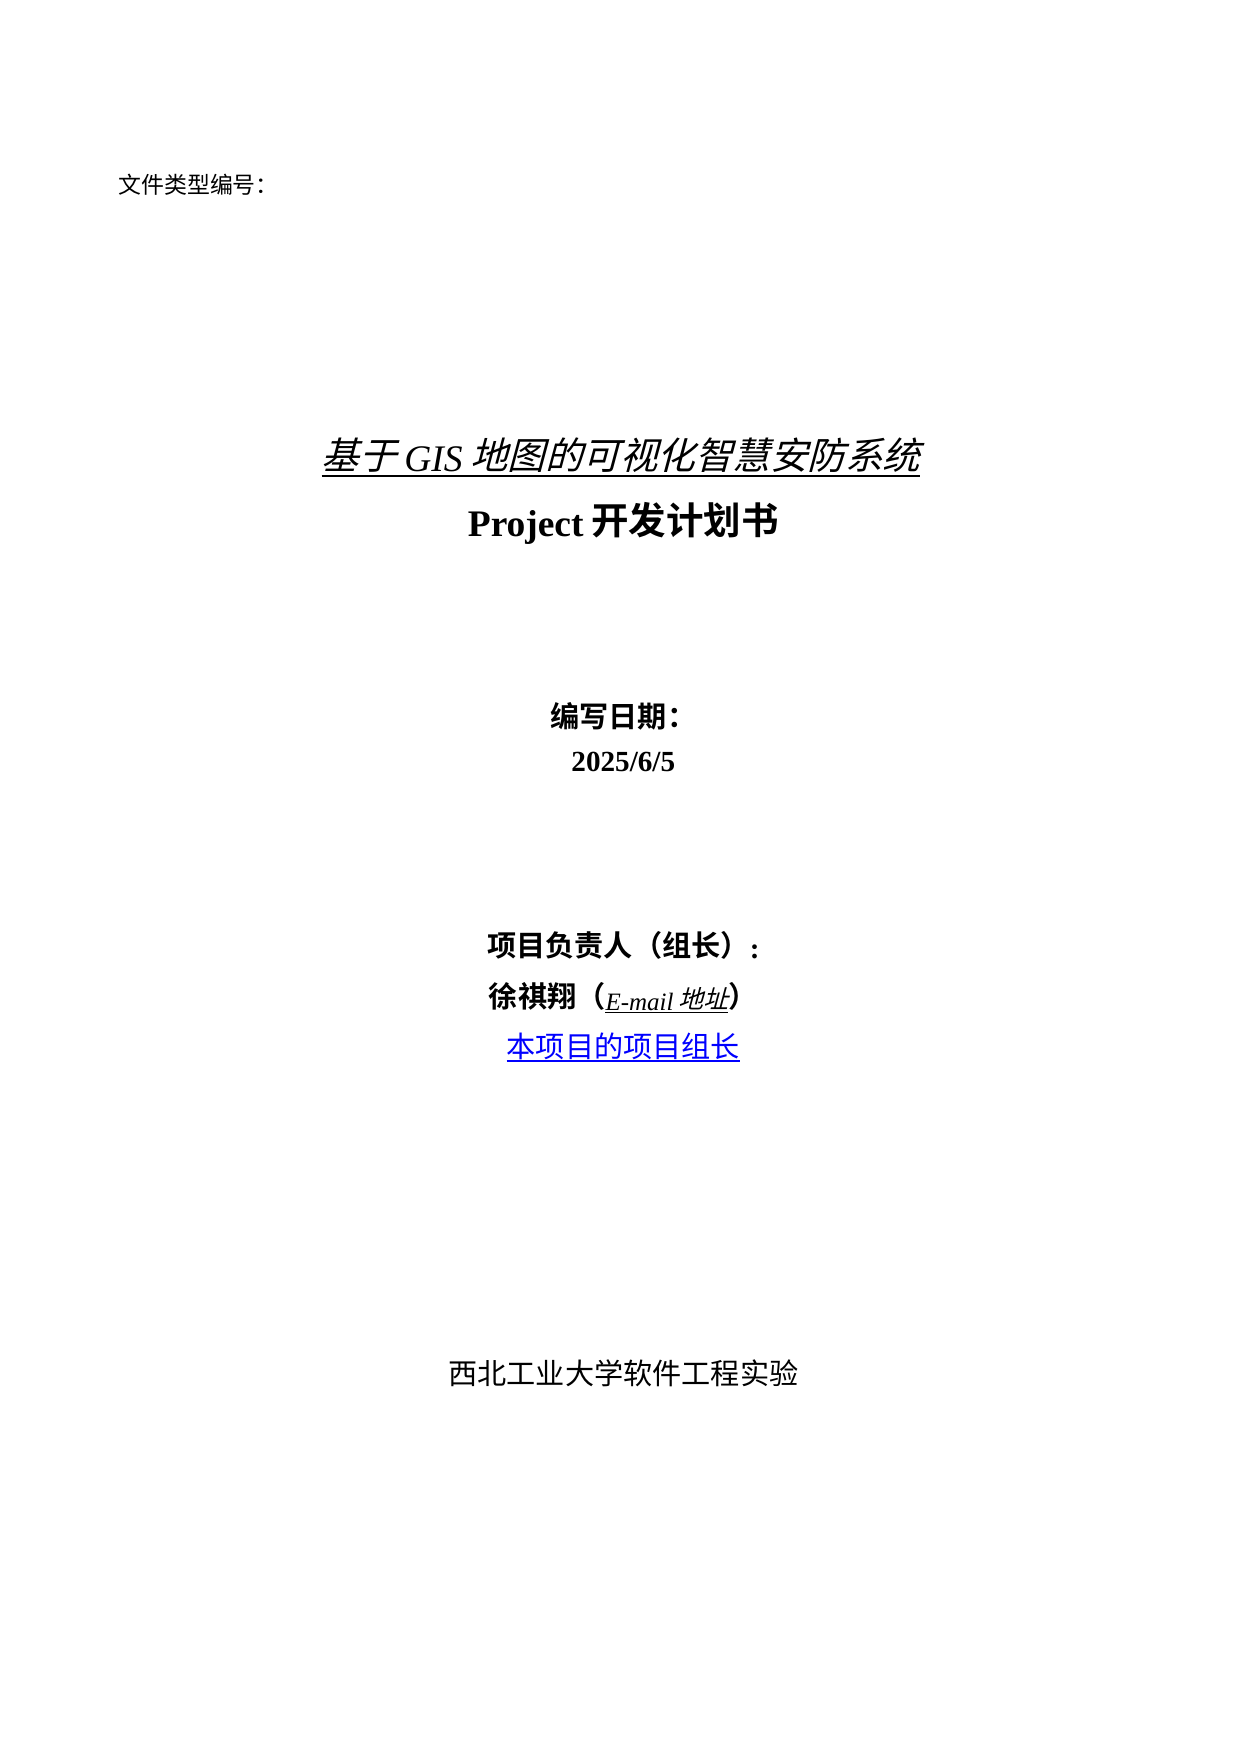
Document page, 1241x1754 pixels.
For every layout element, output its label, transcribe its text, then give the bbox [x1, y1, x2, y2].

text 2025/6/5 [118, 744, 1128, 778]
text 基于GIS地图的可视化智慧安防系统 [118, 426, 1128, 480]
text 西北工业大学软件工程实验 [118, 1351, 1128, 1393]
text 文件类型编号： [118, 154, 1128, 212]
text 编写日期： [118, 694, 1128, 736]
text 本项目的项目组长 [118, 1024, 1128, 1066]
text 徐祺翔（E-mail地址） [118, 973, 1128, 1016]
text Project开发计划书 [118, 491, 1128, 545]
text 项目负责人（组长）: [118, 922, 1128, 965]
